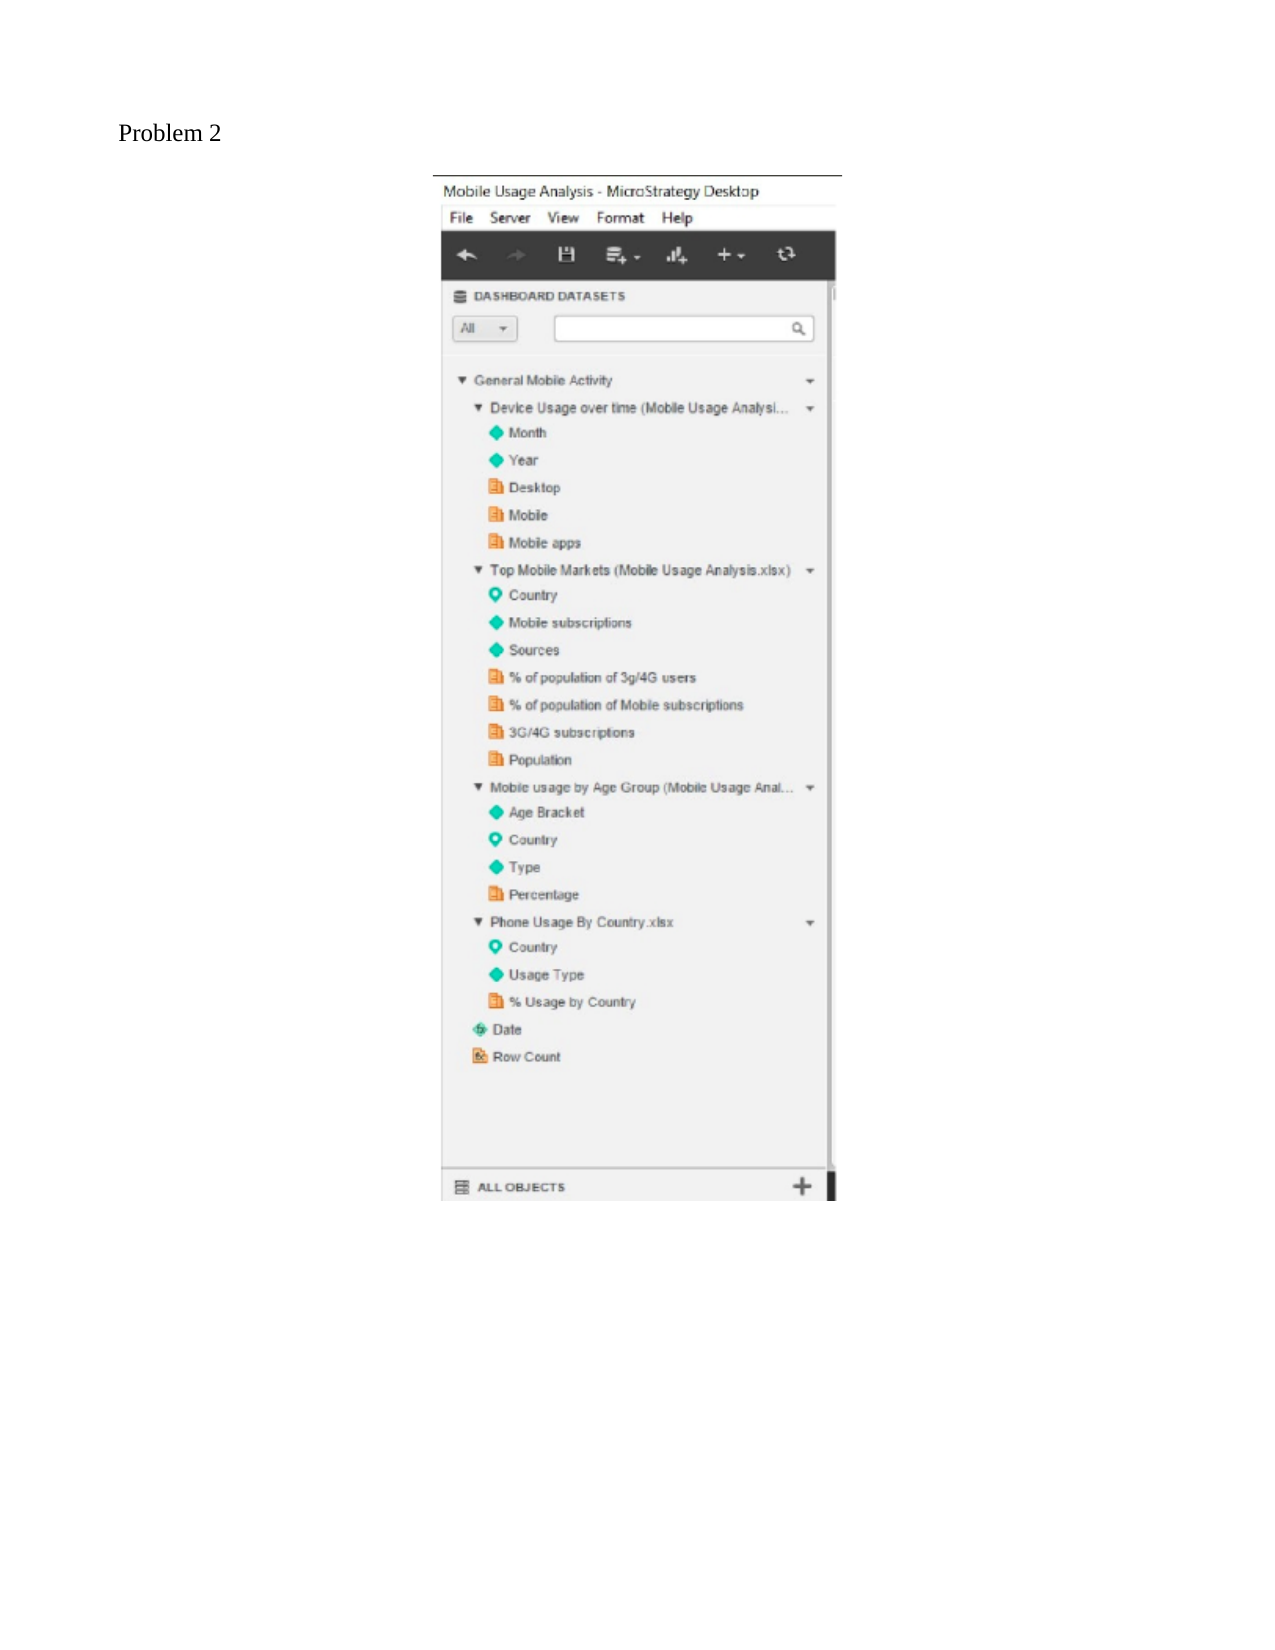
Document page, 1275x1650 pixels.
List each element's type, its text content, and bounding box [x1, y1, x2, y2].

picture [432, 175, 843, 1201]
text Problem 2 [118, 118, 1157, 147]
